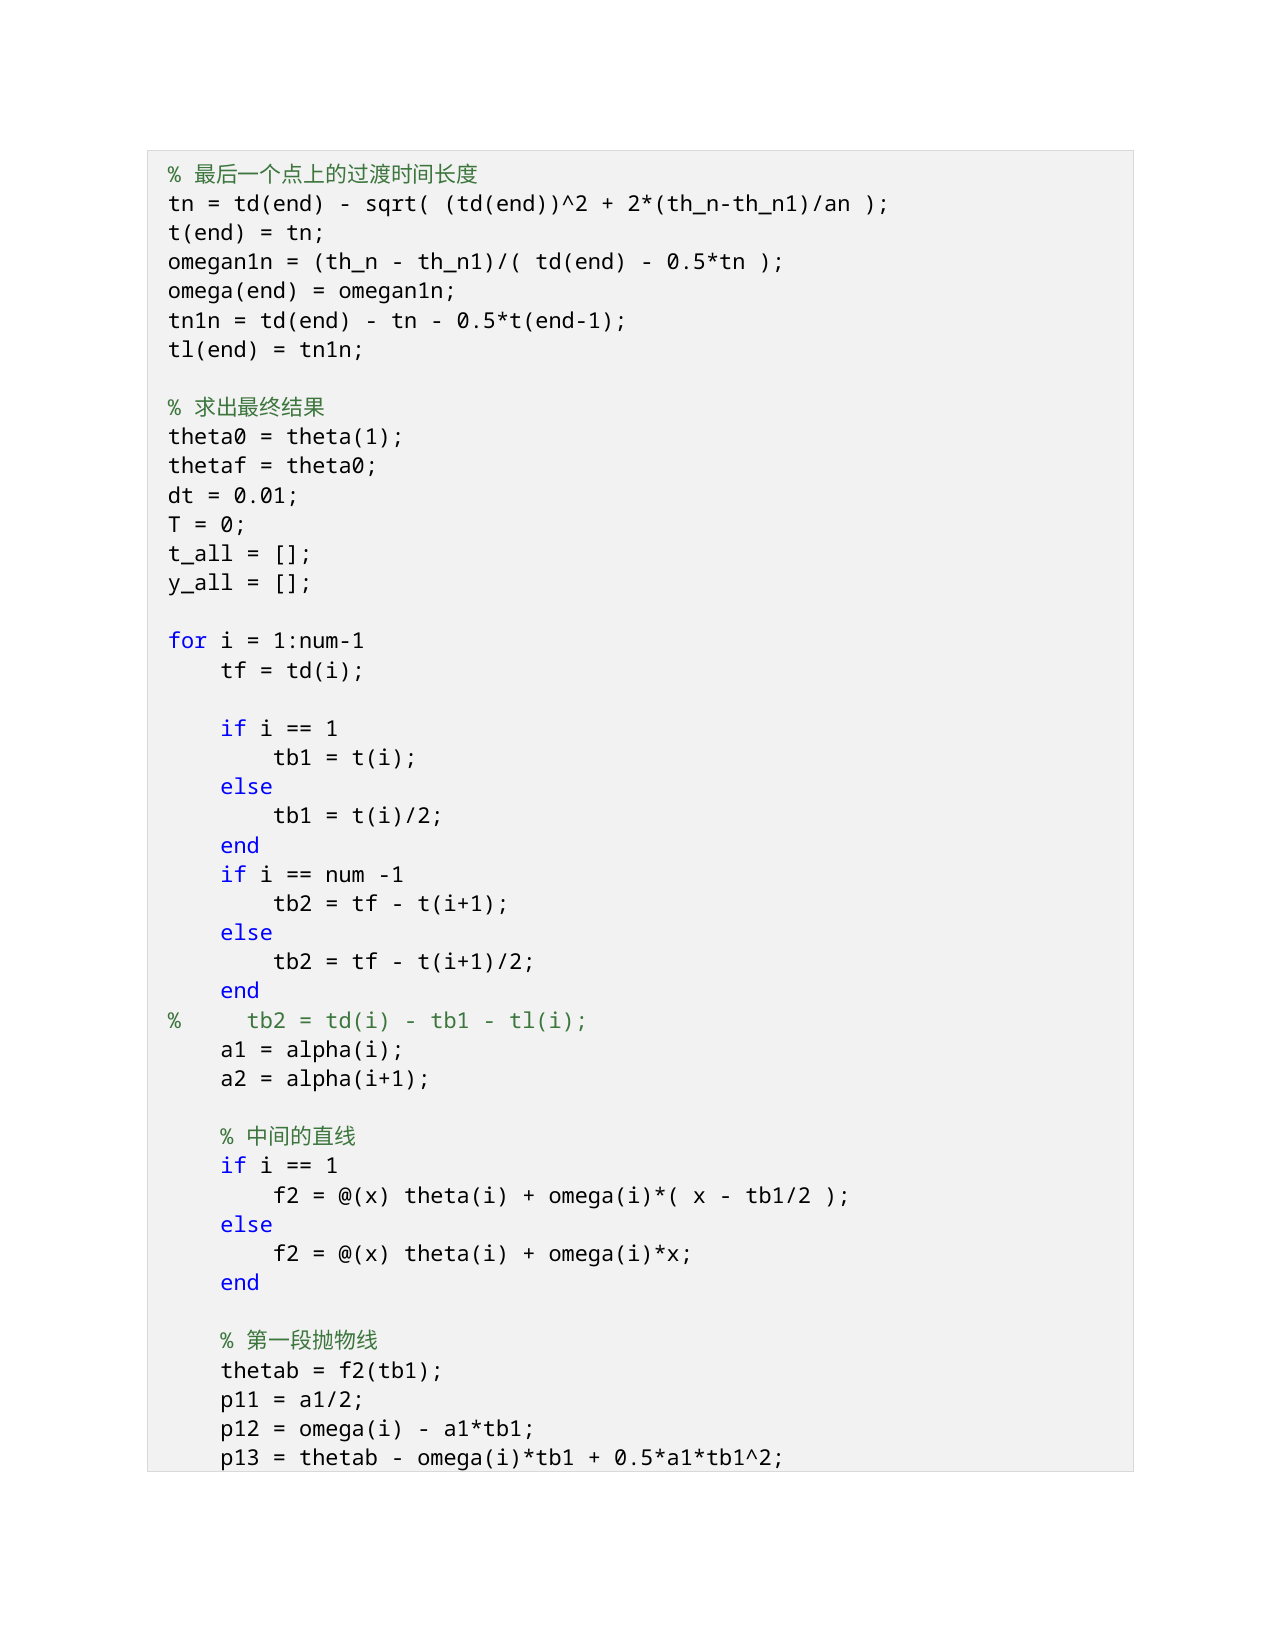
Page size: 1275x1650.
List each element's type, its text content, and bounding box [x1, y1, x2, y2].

text t(end) = tn; [148, 208, 1133, 237]
text p12 = omega(i) - a1*tb1; [148, 1404, 1133, 1433]
text end [148, 967, 1133, 996]
text end [148, 821, 1133, 850]
text for i = 1:num-1 [148, 617, 1133, 646]
text thetaf = theta0; [148, 442, 1133, 471]
text t_all = []; [148, 529, 1133, 558]
text % 第一段抛物线 [148, 1317, 1133, 1346]
text p13 = thetab - omega(i)*tb1 + 0.5*a1*tb1^2; [148, 1433, 1133, 1471]
text tn1n = td(end) - tn - 0.5*t(end-1); [148, 296, 1133, 325]
text else [148, 762, 1133, 792]
text end [148, 1258, 1133, 1287]
text omega(end) = omegan1n; [148, 267, 1133, 296]
text dt = 0.01; [148, 471, 1133, 500]
text tn = td(end) - sqrt( (td(end))^2 + 2*(th_n-th_n1)/an ); [148, 179, 1133, 208]
text tb1 = t(i); [148, 733, 1133, 762]
text % 中间的直线 [148, 1112, 1133, 1142]
text % 求出最终结果 [148, 383, 1133, 412]
text a1 = alpha(i); [148, 1025, 1133, 1054]
text T = 0; [148, 500, 1133, 529]
text f2 = @(x) theta(i) + omega(i)*( x - tb1/2 ); [148, 1171, 1133, 1200]
text if i == 1 [148, 1142, 1133, 1171]
text p11 = a1/2; [148, 1375, 1133, 1404]
text % tb2 = td(i) - tb1 - tl(i); [148, 996, 1133, 1025]
text tb2 = tf - t(i+1)/2; [148, 937, 1133, 967]
text tb2 = tf - t(i+1); [148, 879, 1133, 908]
text thetab = f2(tb1); [148, 1346, 1133, 1375]
text tf = td(i); [148, 646, 1133, 675]
text omegan1n = (th_n - th_n1)/( td(end) - 0.5*tn ); [148, 237, 1133, 267]
text % 最后一个点上的过渡时间长度 [148, 151, 1133, 179]
text else [148, 1200, 1133, 1229]
text y_all = []; [148, 558, 1133, 587]
text if i == num -1 [148, 850, 1133, 879]
text tb1 = t(i)/2; [148, 792, 1133, 821]
text if i == 1 [148, 704, 1133, 733]
text tl(end) = tn1n; [148, 325, 1133, 354]
text theta0 = theta(1); [148, 412, 1133, 442]
text f2 = @(x) theta(i) + omega(i)*x; [148, 1229, 1133, 1258]
text a2 = alpha(i+1); [148, 1054, 1133, 1083]
text else [148, 908, 1133, 937]
